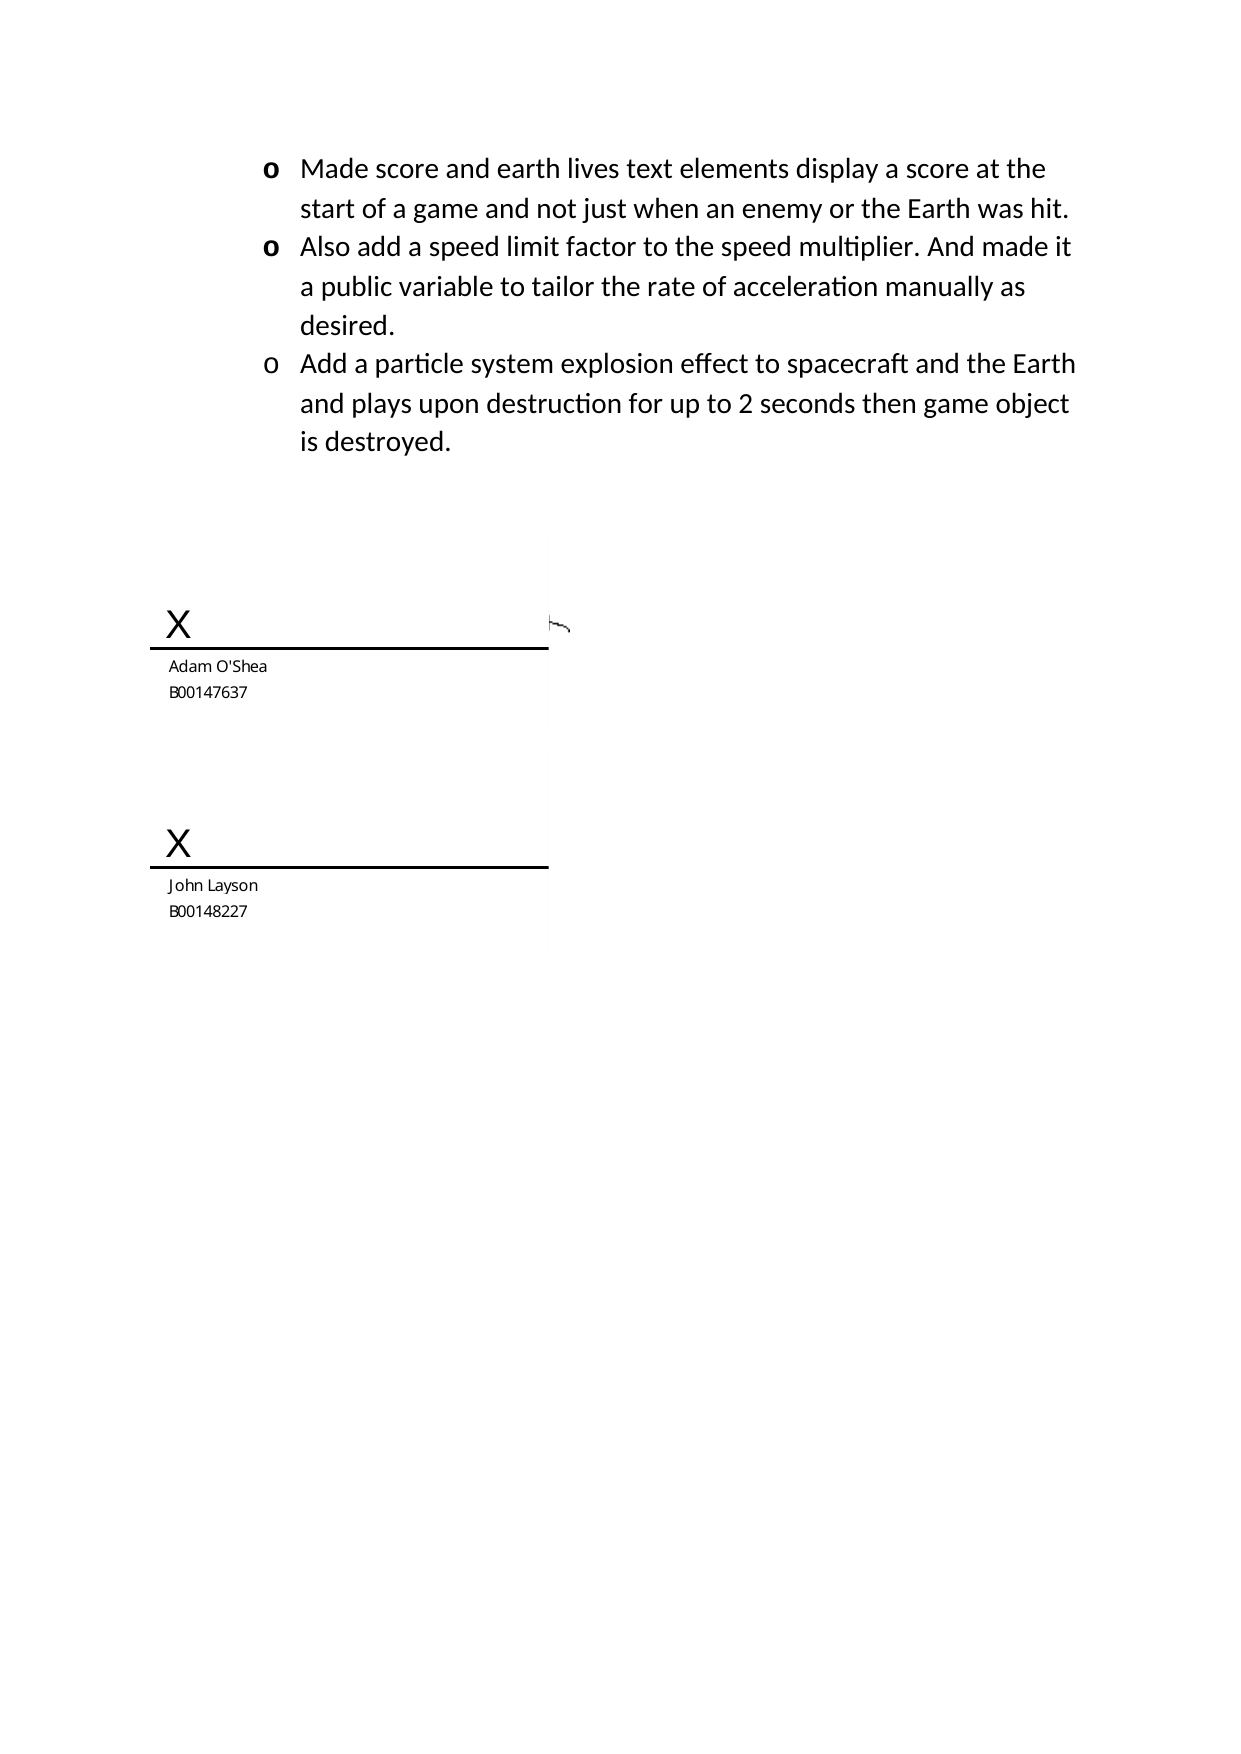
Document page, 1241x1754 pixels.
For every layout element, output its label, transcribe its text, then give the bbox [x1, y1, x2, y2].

picture [549, 565, 570, 642]
list Made score and earth lives text elements display a score at the start of a game and not just when an enemy or the Earth was hit. [262, 150, 1090, 226]
list Also add a speed limit factor to the speed multiplier. And made it a public variable to tailor the rate of acceleration manually as desired. [262, 228, 1090, 342]
list Add a particle system explosion effect to spacecraft and the Earth and plays upon destruction for up to 2 seconds then game object is destroyed. [262, 345, 1090, 459]
